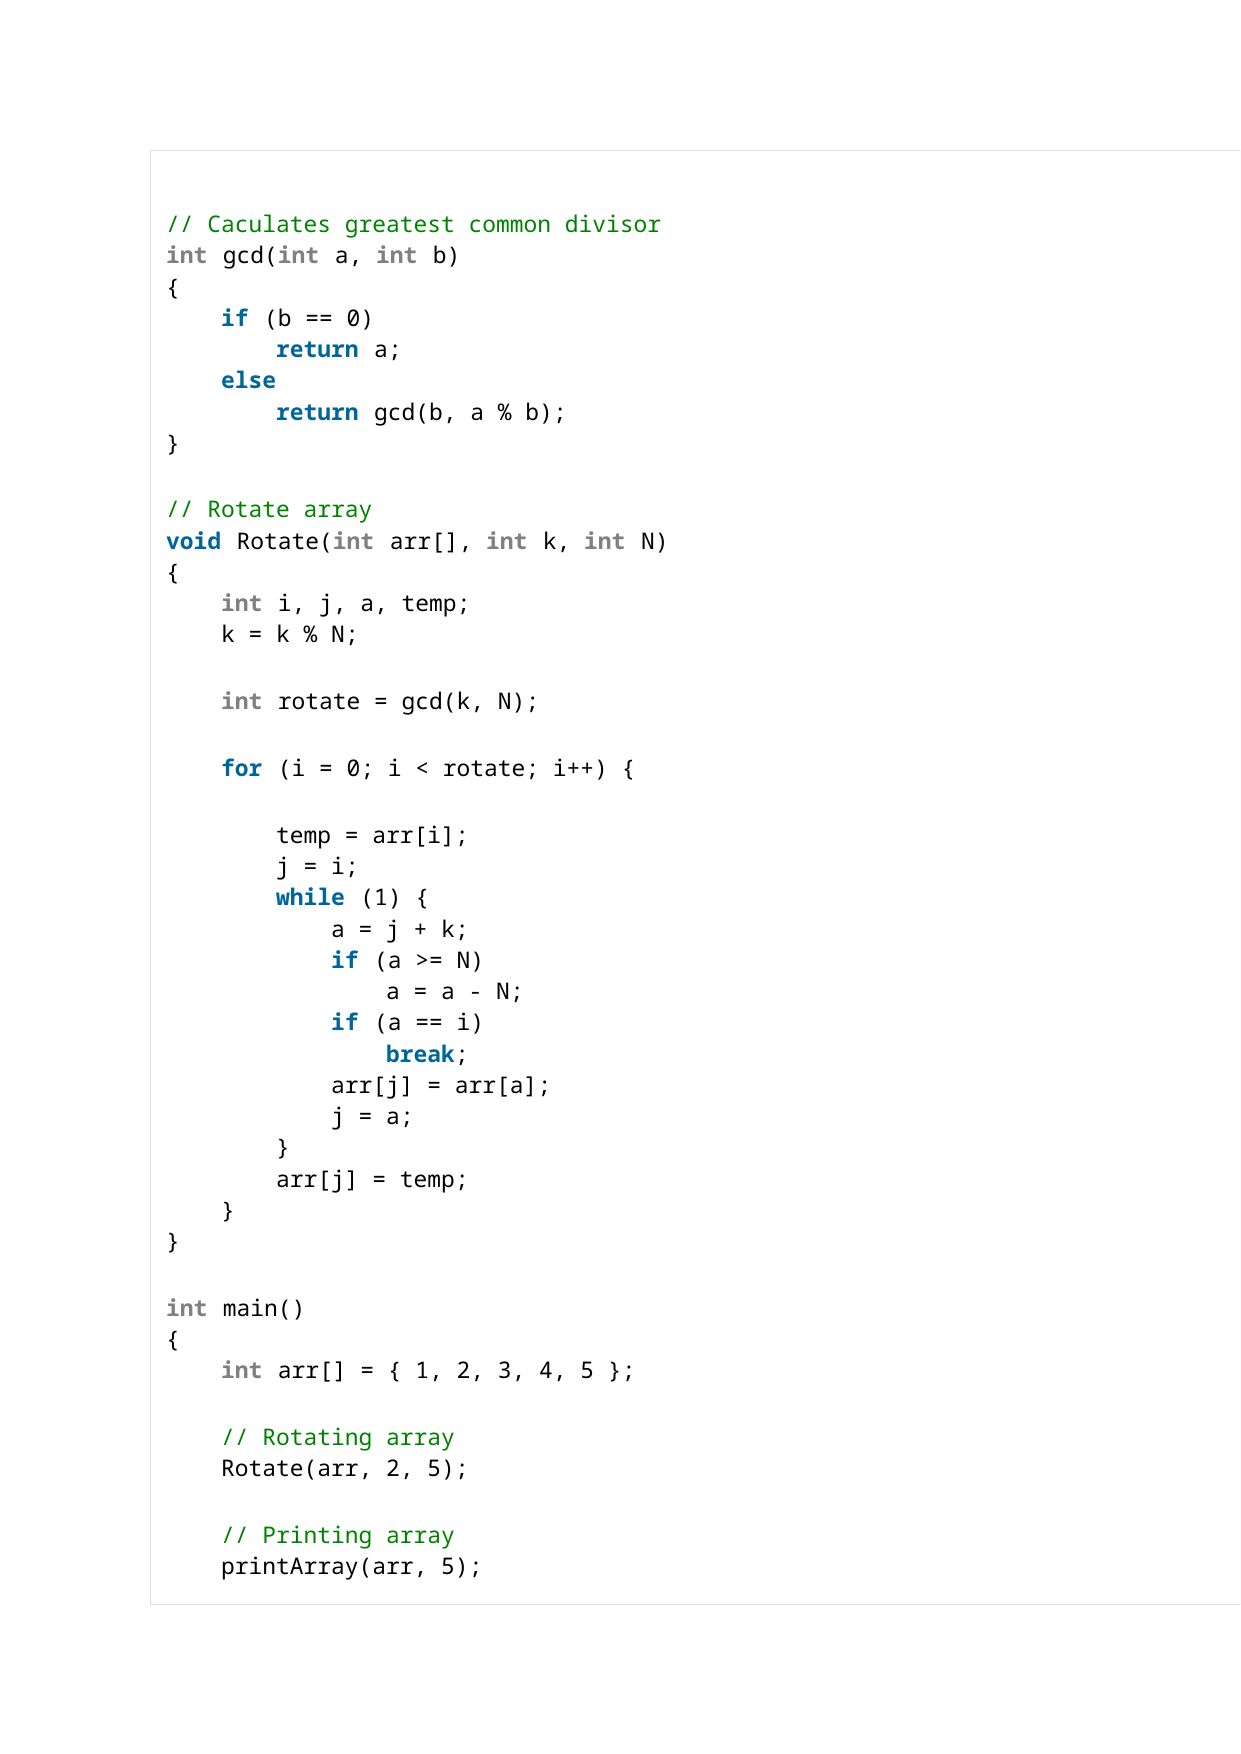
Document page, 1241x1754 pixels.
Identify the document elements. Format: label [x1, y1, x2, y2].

table_header [151, 151, 1240, 1603]
